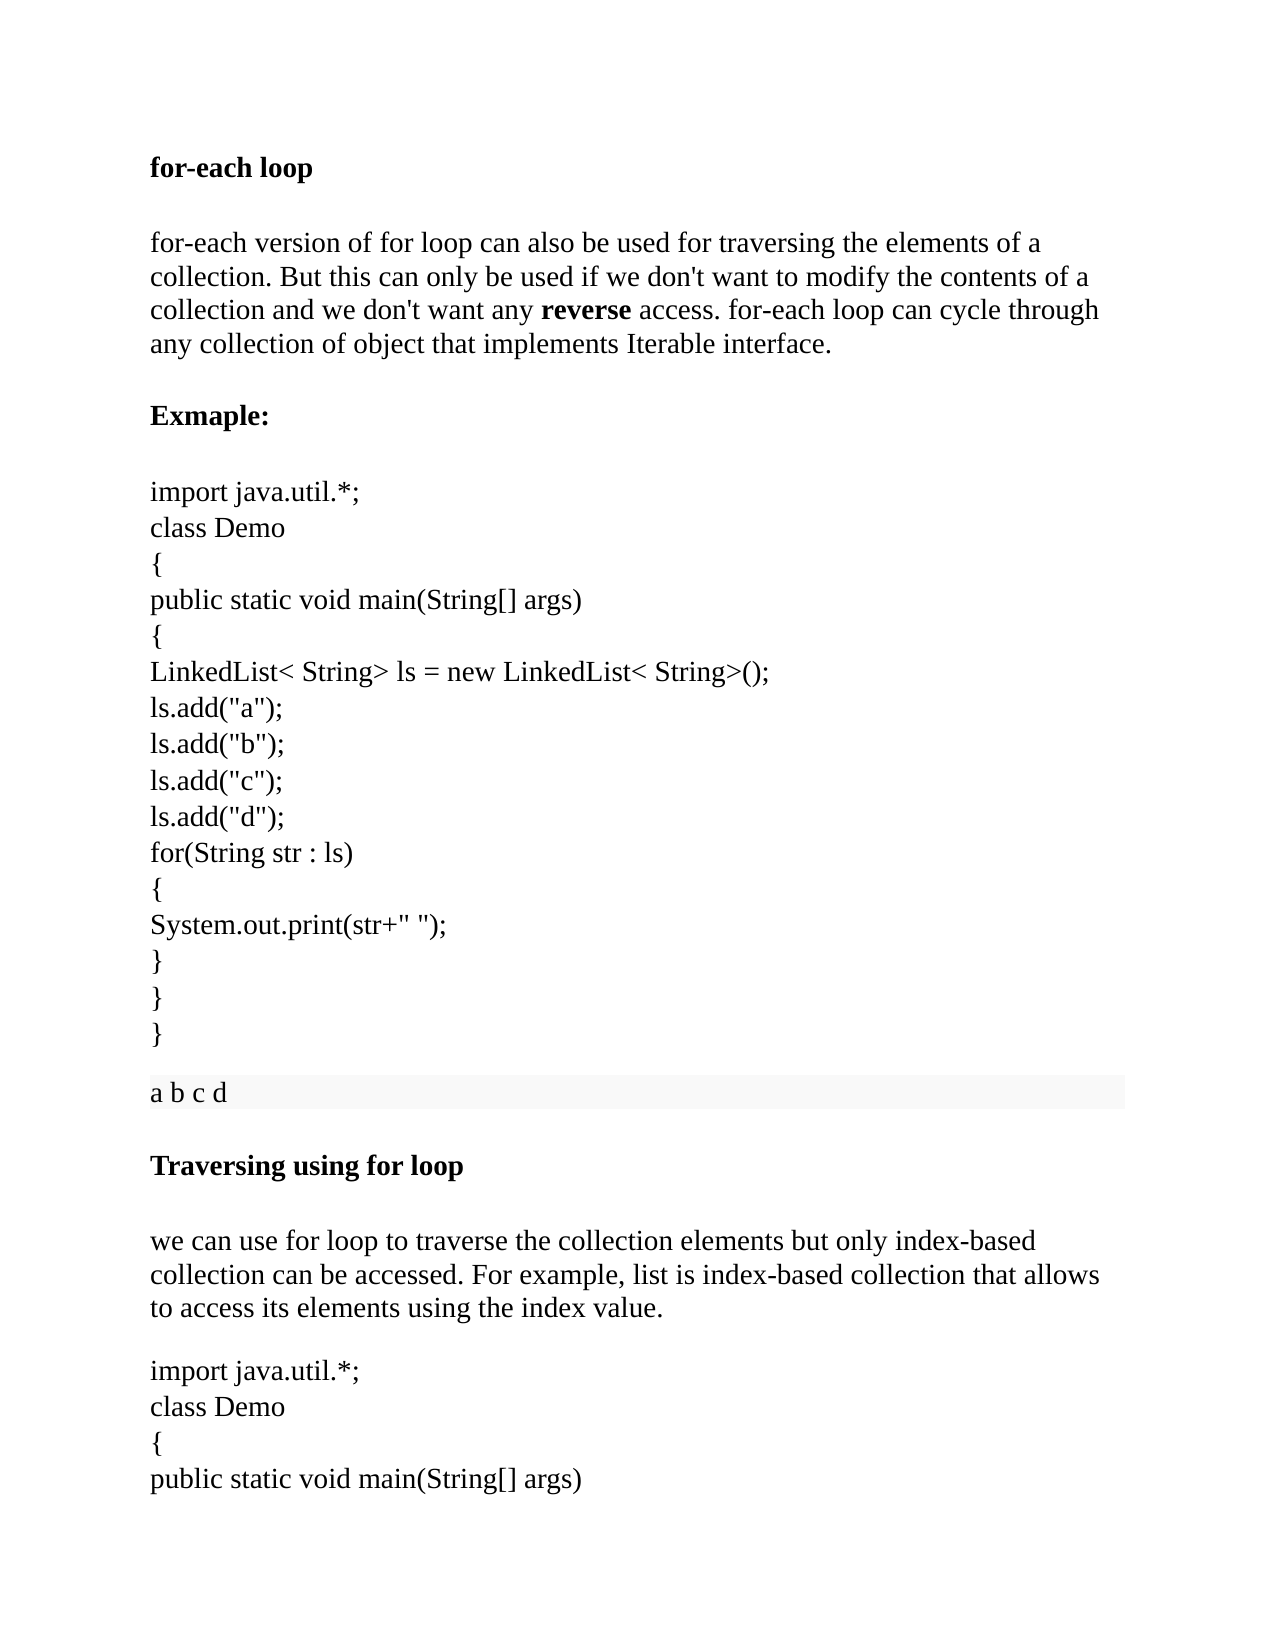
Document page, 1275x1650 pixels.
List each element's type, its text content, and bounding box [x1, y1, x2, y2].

text for-each version of for loop can also be used for traversing the elements of a collection. But this can only be used if we don't want to modify the contents of a collection and we don't want any reverse access. for-each loop can cycle through any collection of object that implements Iterable interface. [150, 225, 1125, 359]
text import java.util.*; [150, 1353, 1125, 1387]
text } [150, 943, 1125, 977]
text for(String str : ls) [150, 835, 1125, 869]
text System.out.print(str+" "); [150, 907, 1125, 941]
subtitle for-each loop [150, 150, 1125, 183]
text { [150, 1425, 1125, 1459]
text ls.add("a"); [150, 691, 1125, 724]
text public static void main(String[] args) [150, 582, 1125, 616]
text { [150, 546, 1125, 579]
text ls.add("b"); [150, 727, 1125, 760]
text ls.add("c"); [150, 763, 1125, 796]
text } [150, 1016, 1125, 1049]
text class Demo [150, 1389, 1125, 1423]
subtitle Traversing using for loop [150, 1148, 1125, 1182]
text ls.add("d"); [150, 799, 1125, 832]
text { [150, 618, 1125, 652]
text { [150, 871, 1125, 905]
text import java.util.*; [150, 474, 1125, 507]
text public static void main(String[] args) [150, 1461, 1125, 1495]
text } [150, 980, 1125, 1013]
text a b c d [150, 1075, 1125, 1109]
subtitle Exmaple: [150, 398, 1125, 432]
text class Demo [150, 510, 1125, 543]
text we can use for loop to traverse the collection elements but only index-based collection can be accessed. For example, list is index-based collection that allows to access its elements using the index value. [150, 1223, 1125, 1324]
text LinkedList< String> ls = new LinkedList< String>(); [150, 654, 1125, 688]
